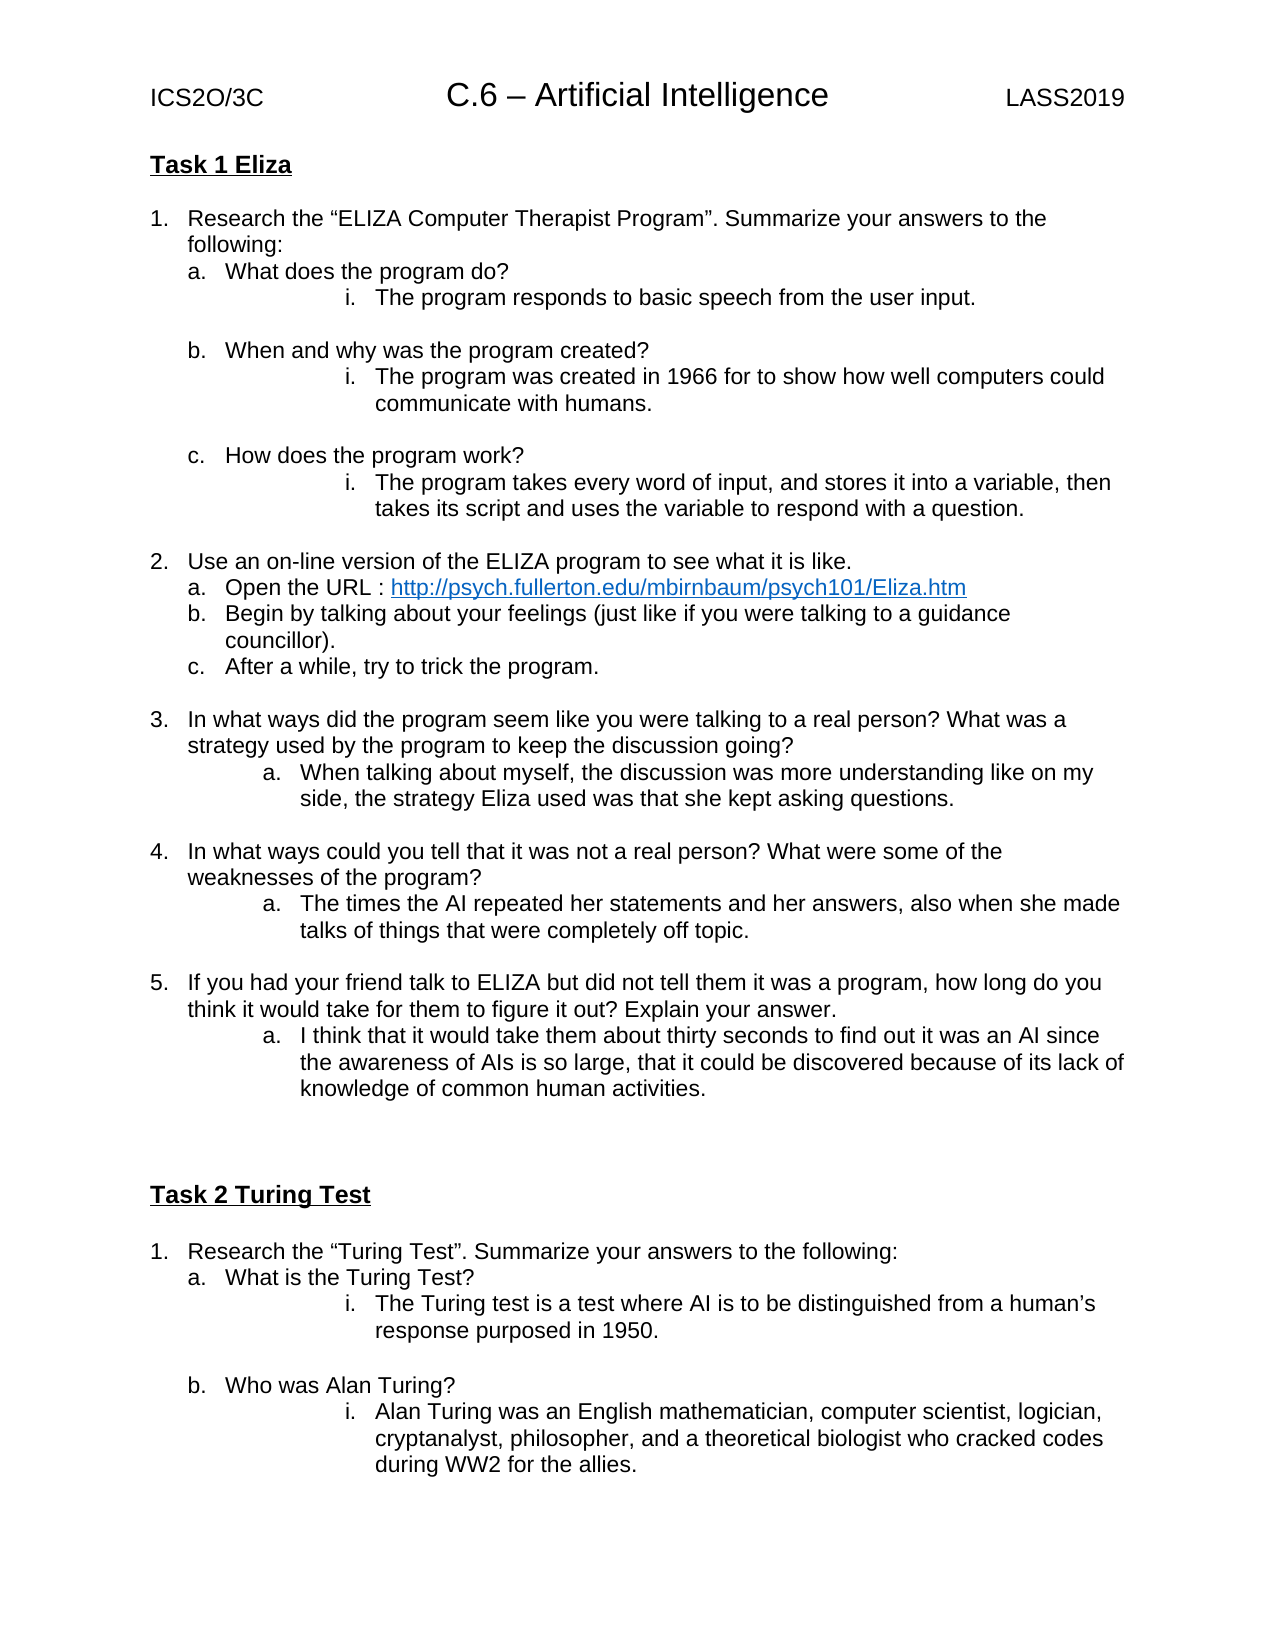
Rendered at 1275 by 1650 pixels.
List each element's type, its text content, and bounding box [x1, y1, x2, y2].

list In what ways could you tell that it was not a real person? What were some of the weaknesses of the program? [150, 838, 1125, 890]
list The program takes every word of input, and stores it into a variable, then takes its script and uses the variable to respond with a question. [356, 469, 1125, 521]
list When talking about myself, the discussion was more understanding like on my side, the strategy Eliza used was that she kept asking questions. [262, 758, 1125, 811]
list How does the program work? [187, 442, 1125, 469]
list Research the “ELIZA Computer Therapist Program”. Summarize your answers to the following: [150, 205, 1125, 258]
list The program responds to basic speech from the user input. [356, 284, 1125, 311]
list Begin by talking about your feelings (just like if you were talking to a guidance councillor). [187, 600, 1125, 653]
list Use an on-line version of the ELIZA program to see what it is like. [150, 548, 1125, 574]
list The program was created in 1966 for to show how well computers could communicate with humans. [356, 363, 1125, 416]
list I think that it would take them about thirty seconds to find out it was an AI since the awareness of AIs is so large, that it could be discovered because of its lack of knowledge of common human activities. [262, 1022, 1125, 1101]
list Alan Turing was an English mathematician, computer scientist, logician, cryptanalyst, philosopher, and a theoretical biologist who cracked codes during WW2 for the allies. [356, 1398, 1125, 1477]
list After a while, try to trick the program. [187, 653, 1125, 679]
text Task 2 Turing Test [150, 1180, 1125, 1209]
list Who was Alan Turing? [187, 1372, 1125, 1398]
list The Turing test is a test where AI is to be distinguished from a human’s response purposed in 1950. [356, 1290, 1125, 1343]
list When and why was the program created? [187, 337, 1125, 363]
list In what ways did the program seem like you were talking to a real person? What was a strategy used by the program to keep the discussion going? [150, 706, 1125, 758]
text Task 1 Eliza [150, 150, 1125, 179]
list Research the “Turing Test”. Summarize your answers to the following: [150, 1238, 1125, 1264]
list What does the program do? [187, 258, 1125, 284]
list If you had your friend talk to ELIZA but did not tell them it was a program, how long do you think it would take for them to figure it out? Explain your answer. [150, 969, 1125, 1022]
list The times the AI repeated her statements and her answers, also when she made talks of things that were completely off topic. [262, 890, 1125, 943]
list Open the URL : http://psych.fullerton.edu/mbirnbaum/psych101/Eliza.htm [187, 574, 1125, 600]
list What is the Turing Test? [187, 1264, 1125, 1290]
